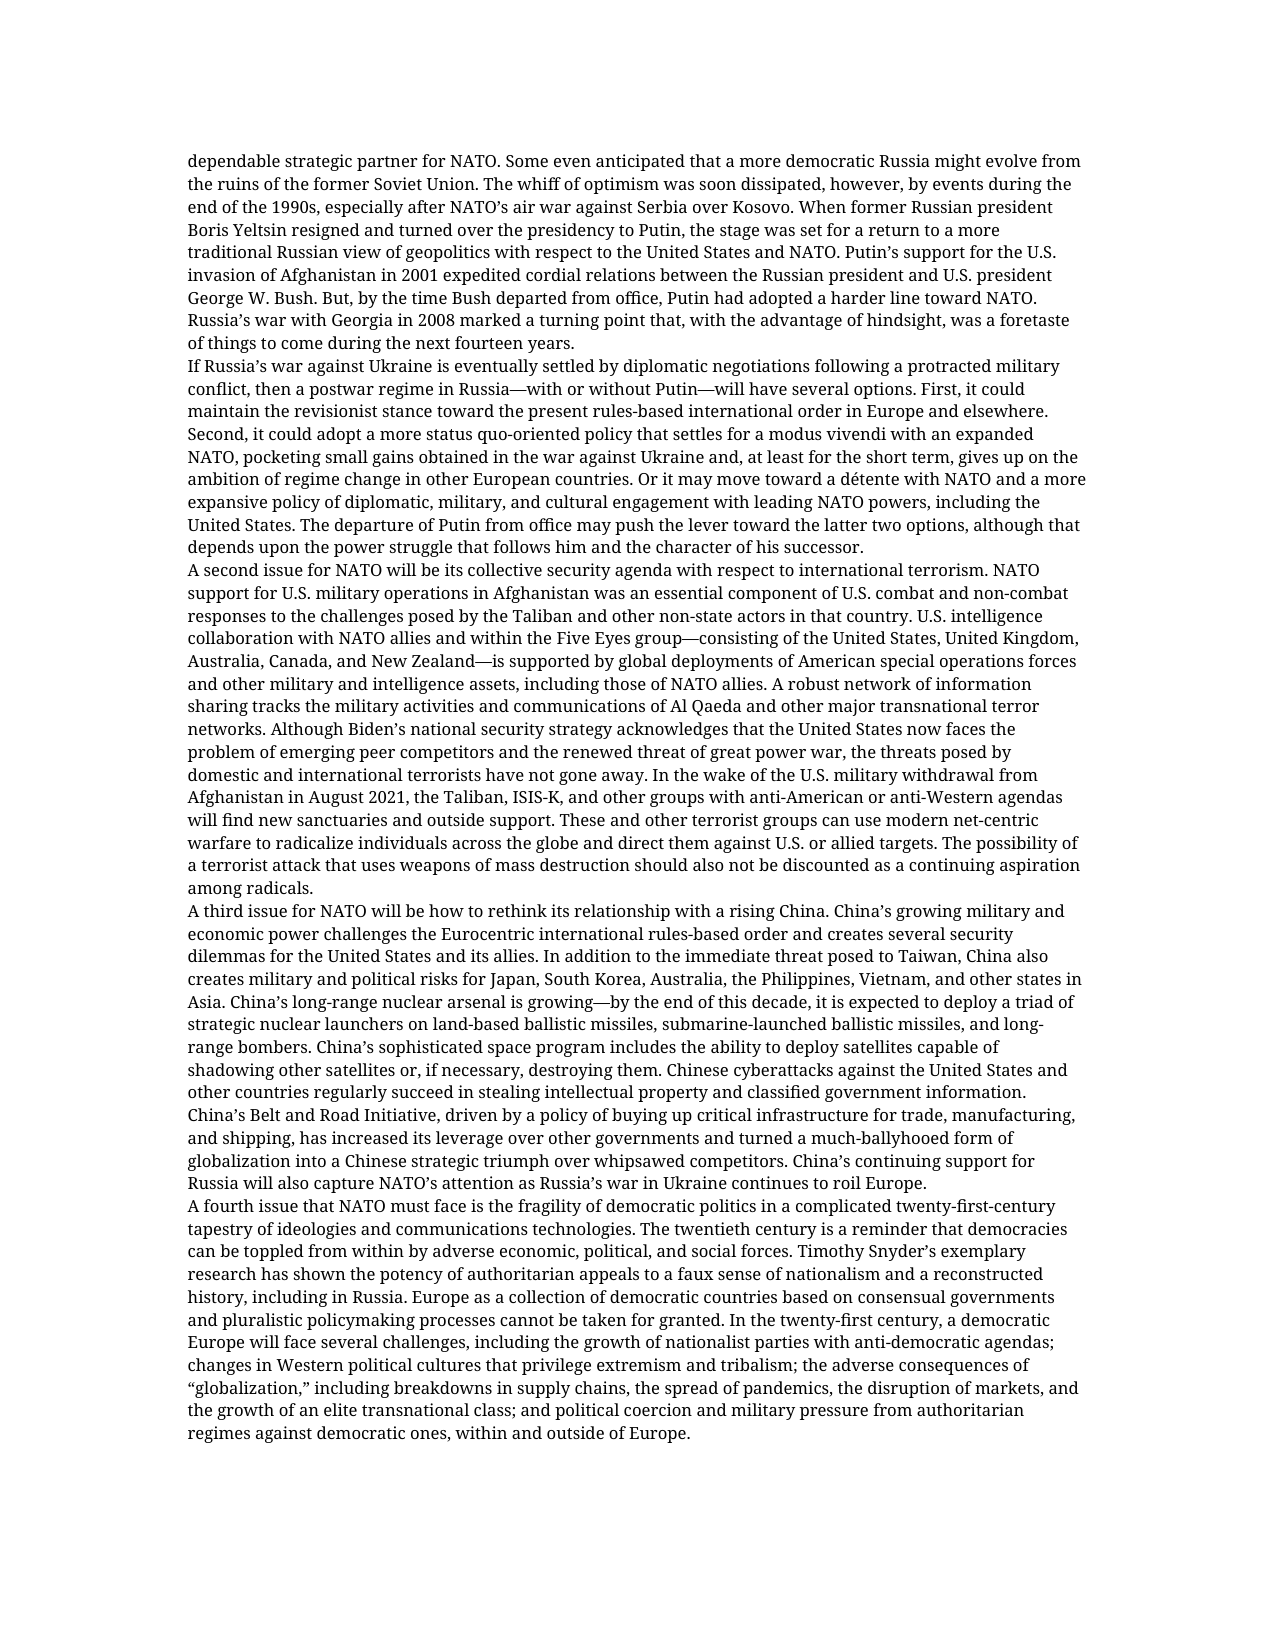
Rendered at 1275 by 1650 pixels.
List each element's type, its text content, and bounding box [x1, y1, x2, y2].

text A second issue for NATO will be its collective security agenda with respect to international terrorism. NATO support for U.S. military operations in Afghanistan was an essential component of U.S. combat and non-combat responses to the challenges posed by the Taliban and other non-state actors in that country. U.S. intelligence collaboration with NATO allies and within the Five Eyes group—consisting of the United States, United Kingdom, Australia, Canada, and New Zealand—is supported by global deployments of American special operations forces and other military and intelligence assets, including those of NATO allies. A robust network of information sharing tracks the military activities and communications of Al Qaeda and other major transnational terror networks. Although Biden’s national security strategy acknowledges that the United States now faces the problem of emerging peer competitors and the renewed threat of great power war, the threats posed by domestic and international terrorists have not gone away. In the wake of the U.S. military withdrawal from Afghanistan in August 2021, the Taliban, ISIS-K, and other groups with anti-American or anti-Western agendas will find new sanctuaries and outside support. These and other terrorist groups can use modern net-centric warfare to radicalize individuals across the globe and direct them against U.S. or allied targets. The possibility of a terrorist attack that uses weapons of mass destruction should also not be discounted as a continuing aspiration among radicals. [187, 559, 1087, 899]
text A fourth issue that NATO must face is the fragility of democratic politics in a complicated twenty-first-century tapestry of ideologies and communications technologies. The twentieth century is a reminder that democracies can be toppled from within by adverse economic, political, and social forces. Timothy Snyder’s exemplary research has shown the potency of authoritarian appeals to a faux sense of nationalism and a reconstructed history, including in Russia. Europe as a collection of democratic countries based on consensual governments and pluralistic policymaking processes cannot be taken for granted. In the twenty-first century, a democratic Europe will face several challenges, including the growth of nationalist parties with anti-democratic agendas; changes in Western political cultures that privilege extremism and tribalism; the adverse consequences of “globalization,” including breakdowns in supply chains, the spread of pandemics, the disruption of markets, and the growth of an elite transnational class; and political coercion and military pressure from authoritarian regimes against democratic ones, within and outside of Europe. [187, 1194, 1087, 1444]
text A third issue for NATO will be how to rethink its relationship with a rising China. China’s growing military and economic power challenges the Eurocentric international rules-based order and creates several security dilemmas for the United States and its allies. In addition to the immediate threat posed to Taiwan, China also creates military and political risks for Japan, South Korea, Australia, the Philippines, Vietnam, and other states in Asia. China’s long-range nuclear arsenal is growing—by the end of this decade, it is expected to deploy a triad of strategic nuclear launchers on land-based ballistic missiles, submarine-launched ballistic missiles, and long-range bombers. China’s sophisticated space program includes the ability to deploy satellites capable of shadowing other satellites or, if necessary, destroying them. Chinese cyberattacks against the United States and other countries regularly succeed in stealing intellectual property and classified government information. China’s Belt and Road Initiative, driven by a policy of buying up critical infrastructure for trade, manufacturing, and shipping, has increased its leverage over other governments and turned a much-ballyhooed form of globalization into a Chinese strategic triumph over whipsawed competitors. China’s continuing support for Russia will also capture NATO’s attention as Russia’s war in Ukraine continues to roil Europe. [187, 899, 1087, 1194]
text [187, 150, 1087, 354]
text If Russia’s war against Ukraine is eventually settled by diplomatic negotiations following a protracted military conflict, then a postwar regime in Russia—with or without Putin—will have several options. First, it could maintain the revisionist stance toward the present rules-based international order in Europe and elsewhere. Second, it could adopt a more status quo-oriented policy that settles for a modus vivendi with an expanded NATO, pocketing small gains obtained in the war against Ukraine and, at least for the short term, gives up on the ambition of regime change in other European countries. Or it may move toward a détente with NATO and a more expansive policy of diplomatic, military, and cultural engagement with leading NATO powers, including the United States. The departure of Putin from office may push the lever toward the latter two options, although that depends upon the power struggle that follows him and the character of his successor. [187, 354, 1087, 559]
